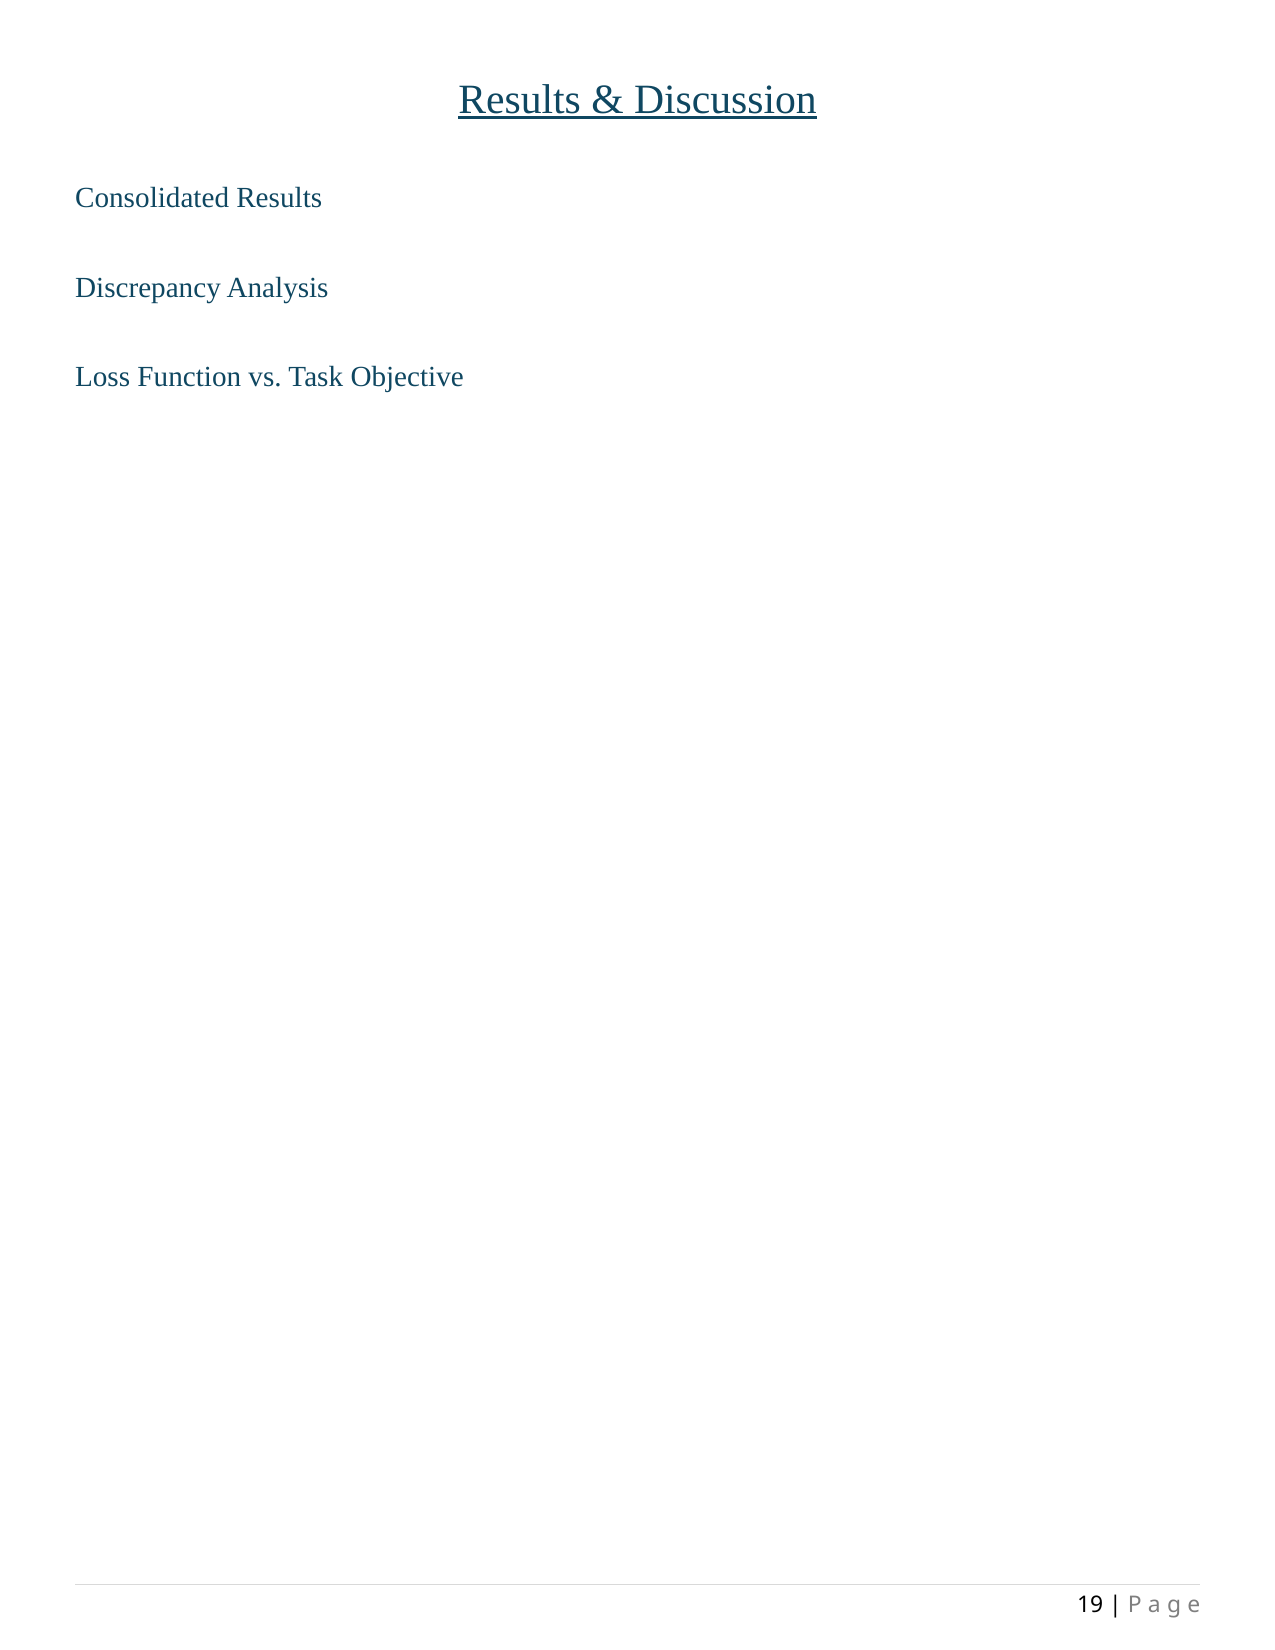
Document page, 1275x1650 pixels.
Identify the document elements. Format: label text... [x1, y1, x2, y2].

subtitle Discrepancy Analysis [75, 270, 1200, 303]
subtitle Consolidated Results [75, 180, 1200, 214]
subtitle Results & Discussion [75, 75, 1200, 123]
subtitle Loss Function vs. Task Objective [75, 359, 1200, 393]
